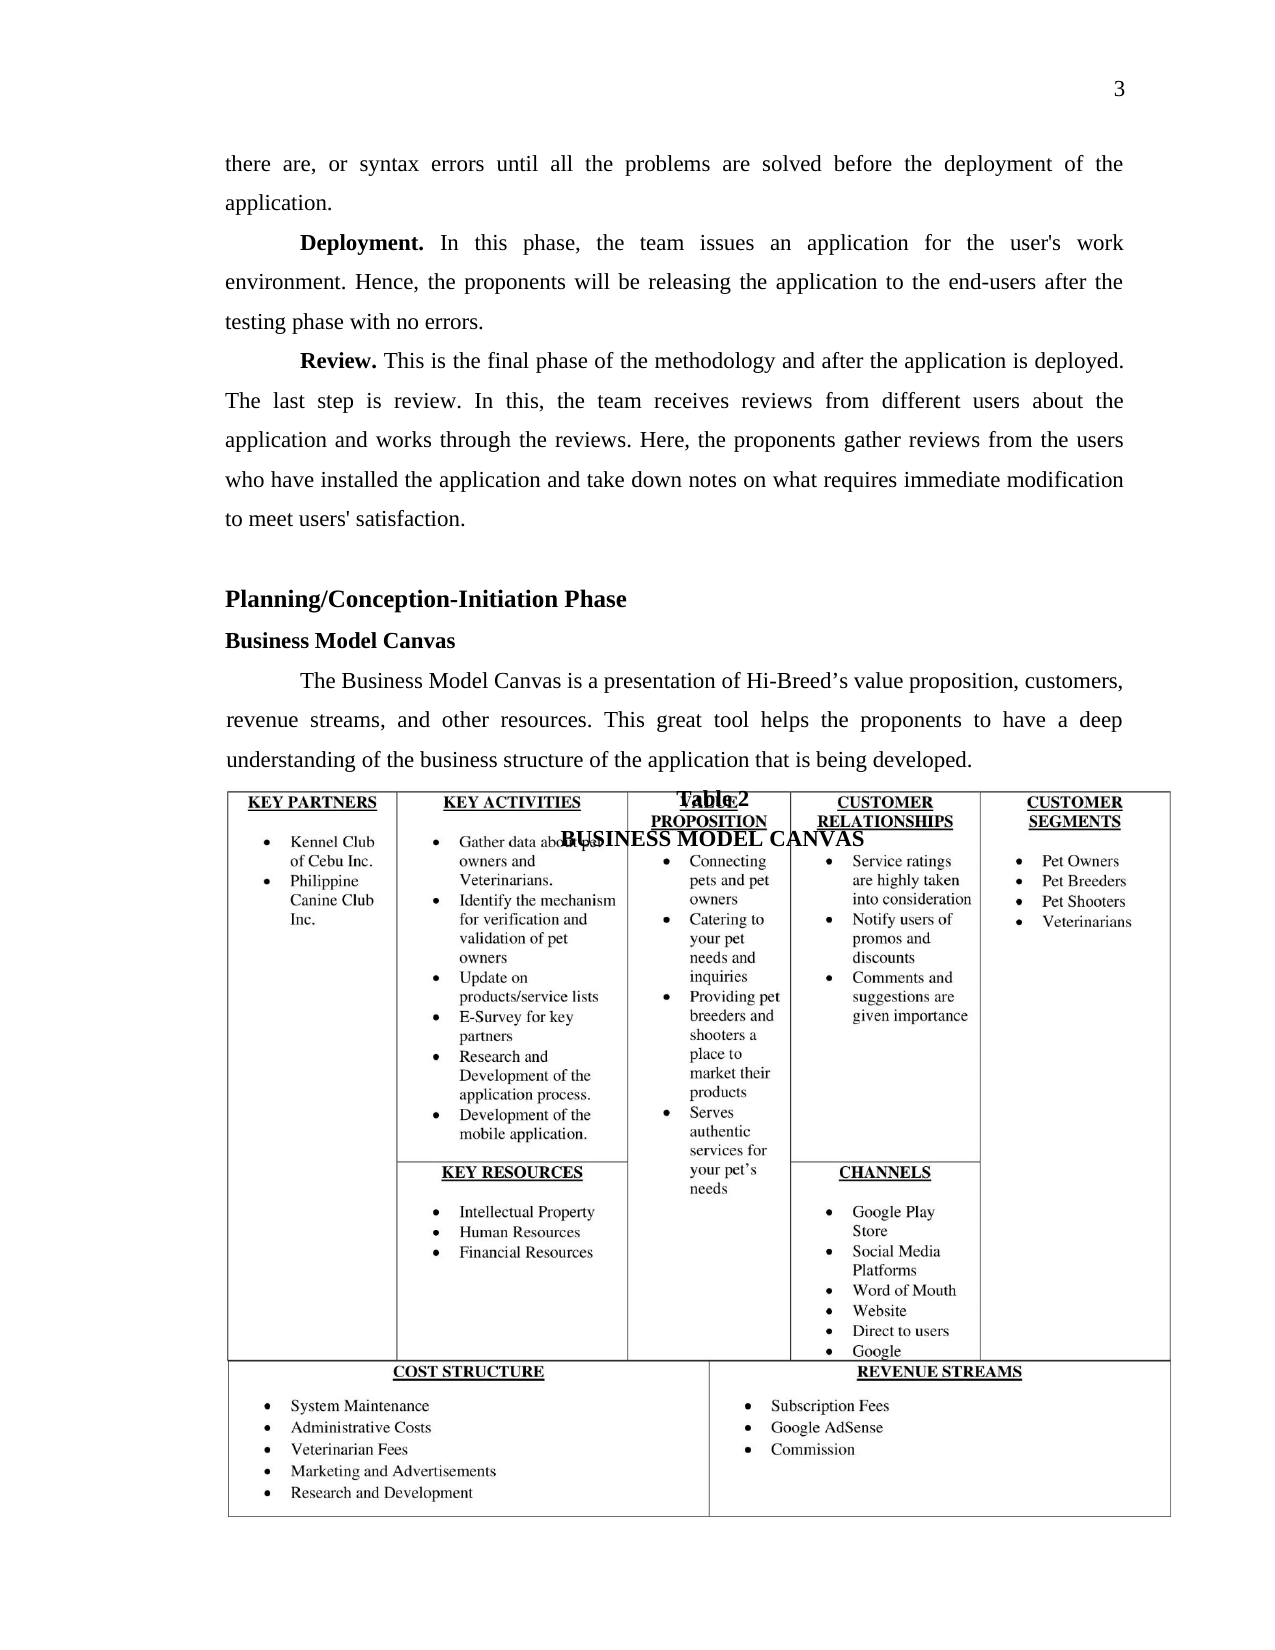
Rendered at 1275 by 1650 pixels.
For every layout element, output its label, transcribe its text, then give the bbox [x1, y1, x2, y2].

text BUSINESS MODEL CANVAS [226, 825, 1125, 851]
picture [176, 737, 1275, 1650]
text Planning/Conception-Initiation Phase [225, 584, 1125, 613]
text Review. This is the final phase of the methodology and after the application is deployed. The last step is review. In this, the team receives reviews from different users about the application and works through the reviews. Here, the proponents gather reviews from the users who have installed the application and take down notes on what requires immediate modification to meet users' satisfaction. [225, 347, 1125, 532]
text The Business Model Canvas is a presentation of Hi-Breed’s value proposition, customers, revenue streams, and other resources. This great tool helps the proponents to have a deep understanding of the business structure of the application that is being developed. [226, 667, 1125, 772]
text Table 2 [226, 785, 1125, 812]
text Business Model Canvas [225, 627, 1125, 654]
text Deployment. In this phase, the team issues an application for the user's work environment. Hence, the proponents will be releasing the application to the end-users after the testing phase with no errors. [225, 229, 1125, 334]
